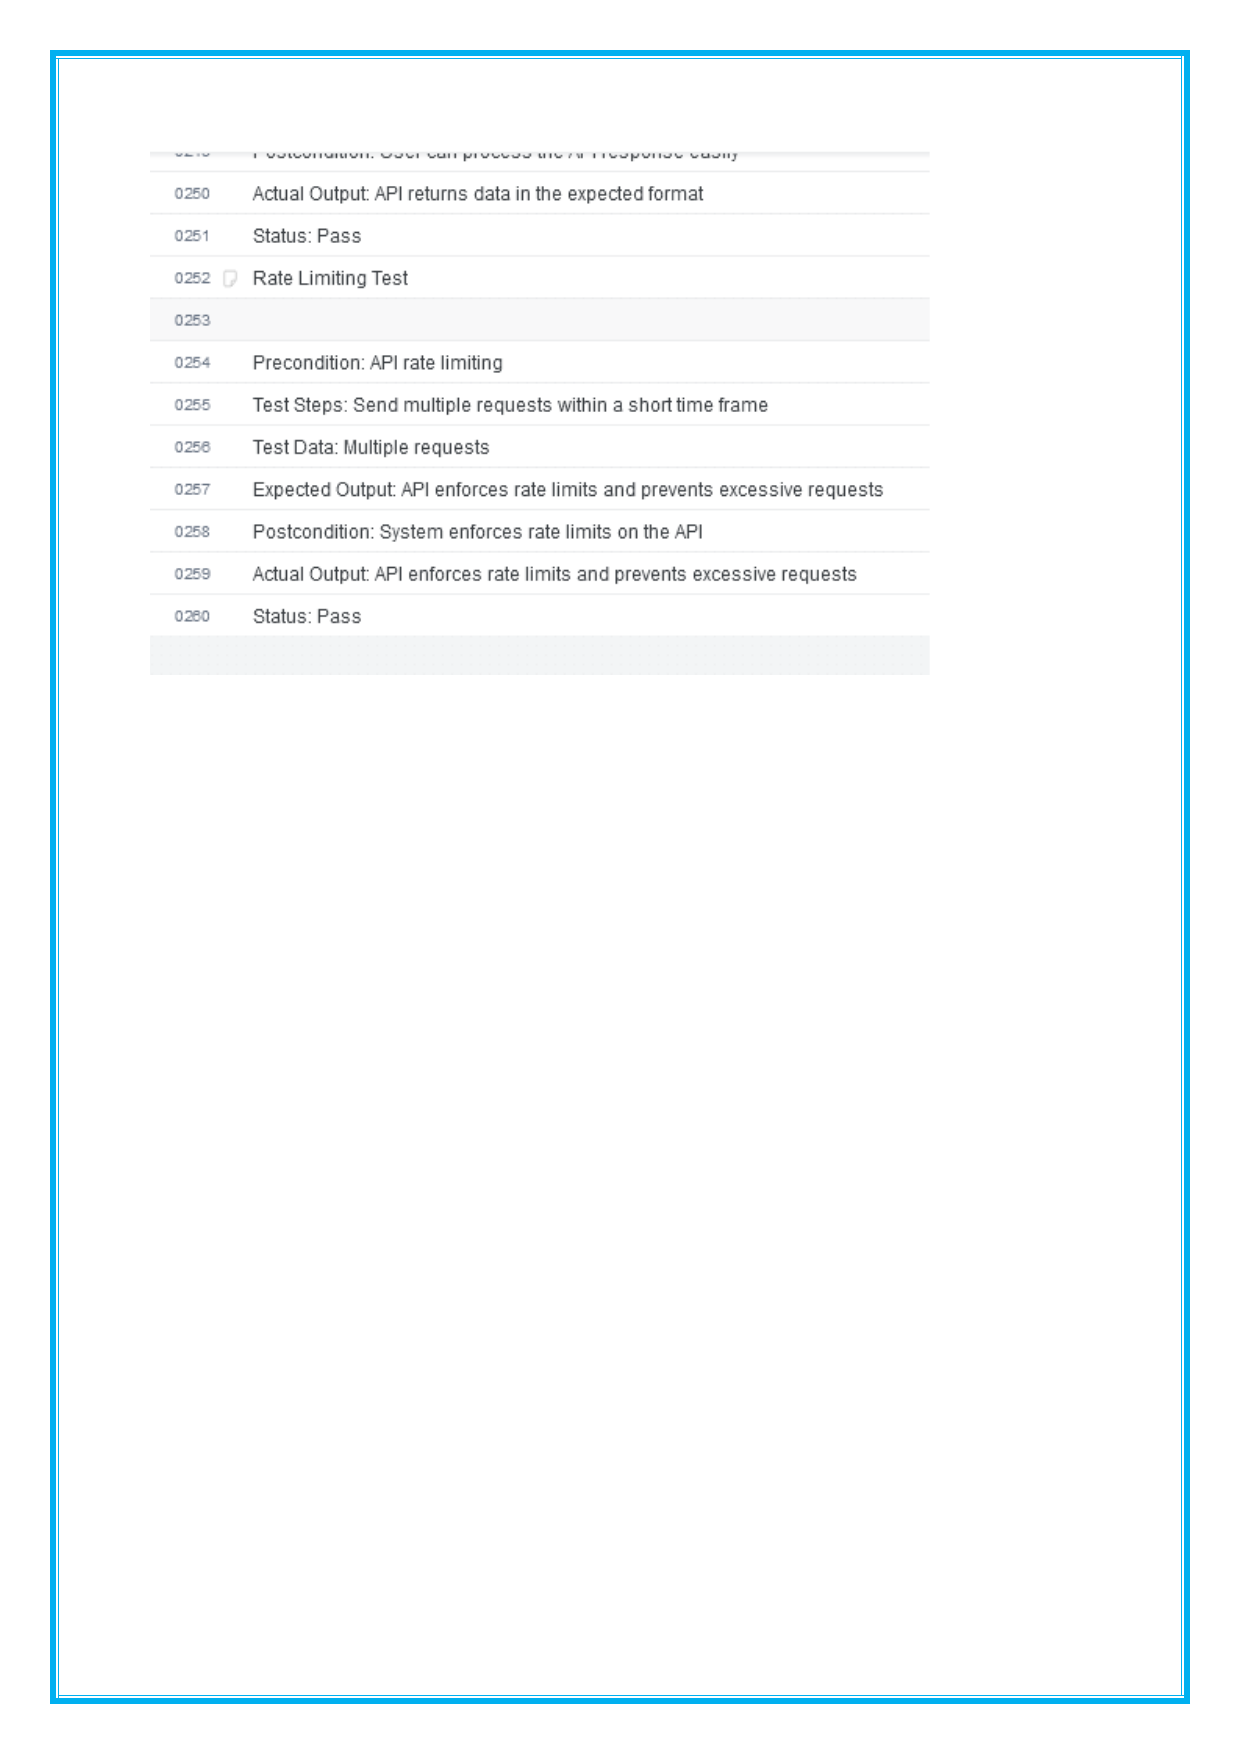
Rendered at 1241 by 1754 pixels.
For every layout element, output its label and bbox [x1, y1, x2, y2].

picture [150, 150, 930, 675]
